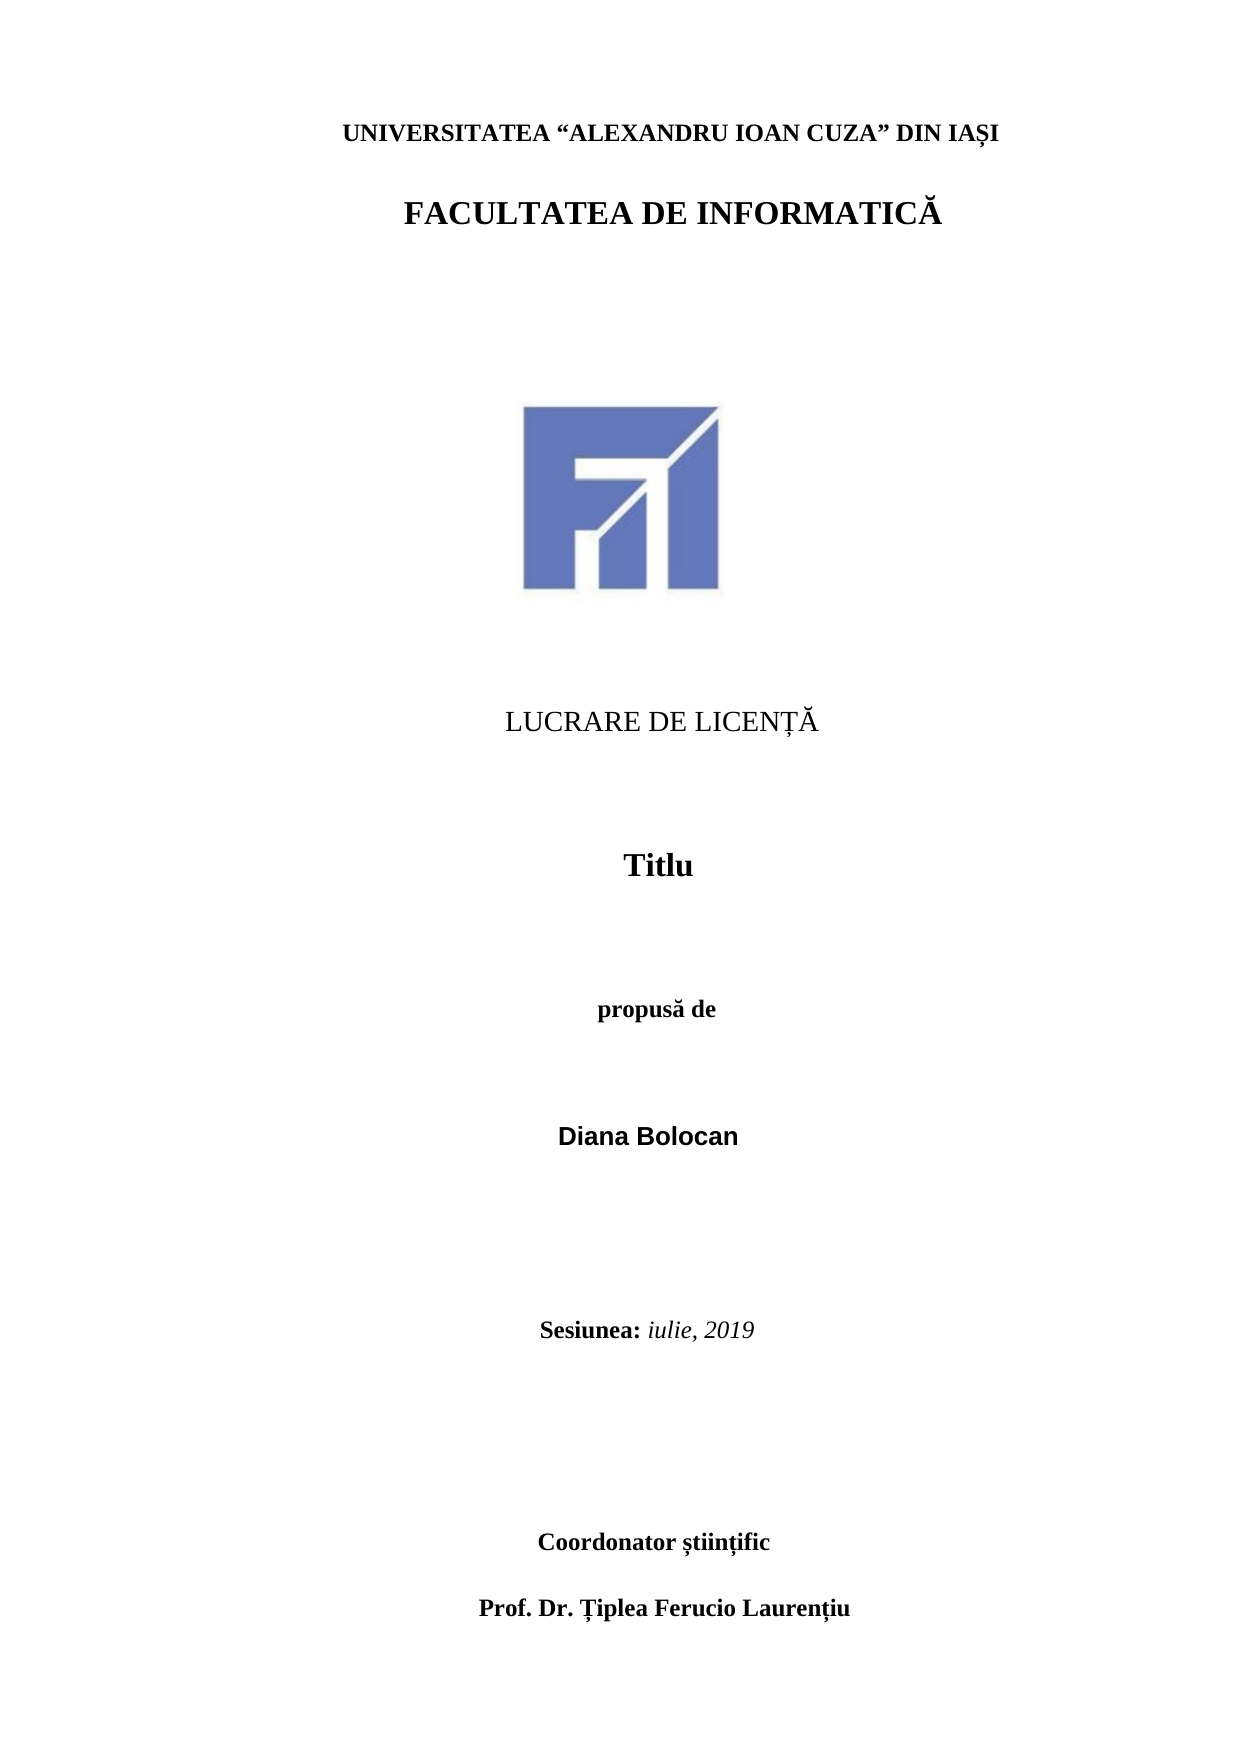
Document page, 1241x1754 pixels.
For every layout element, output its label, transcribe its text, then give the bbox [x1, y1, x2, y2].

picture [516, 401, 725, 603]
text Coordonator științific [537, 1527, 1063, 1556]
text FACULTATEA DE INFORMATICĂ [403, 193, 1063, 232]
text Sesiunea: iulie, 2019 [539, 1316, 1063, 1344]
text Titlu [623, 845, 1063, 883]
text Prof. Dr. Țiplea Ferucio Laurențiu [177, 1593, 1063, 1622]
text LUCRARE DE LICENȚĂ [505, 704, 1063, 738]
text propusă de [597, 994, 1063, 1022]
text UNIVERSITATEA “ALEXANDRU IOAN CUZA” DIN IAȘI [342, 118, 1063, 147]
subtitle Diana Bolocan [558, 1121, 1063, 1151]
